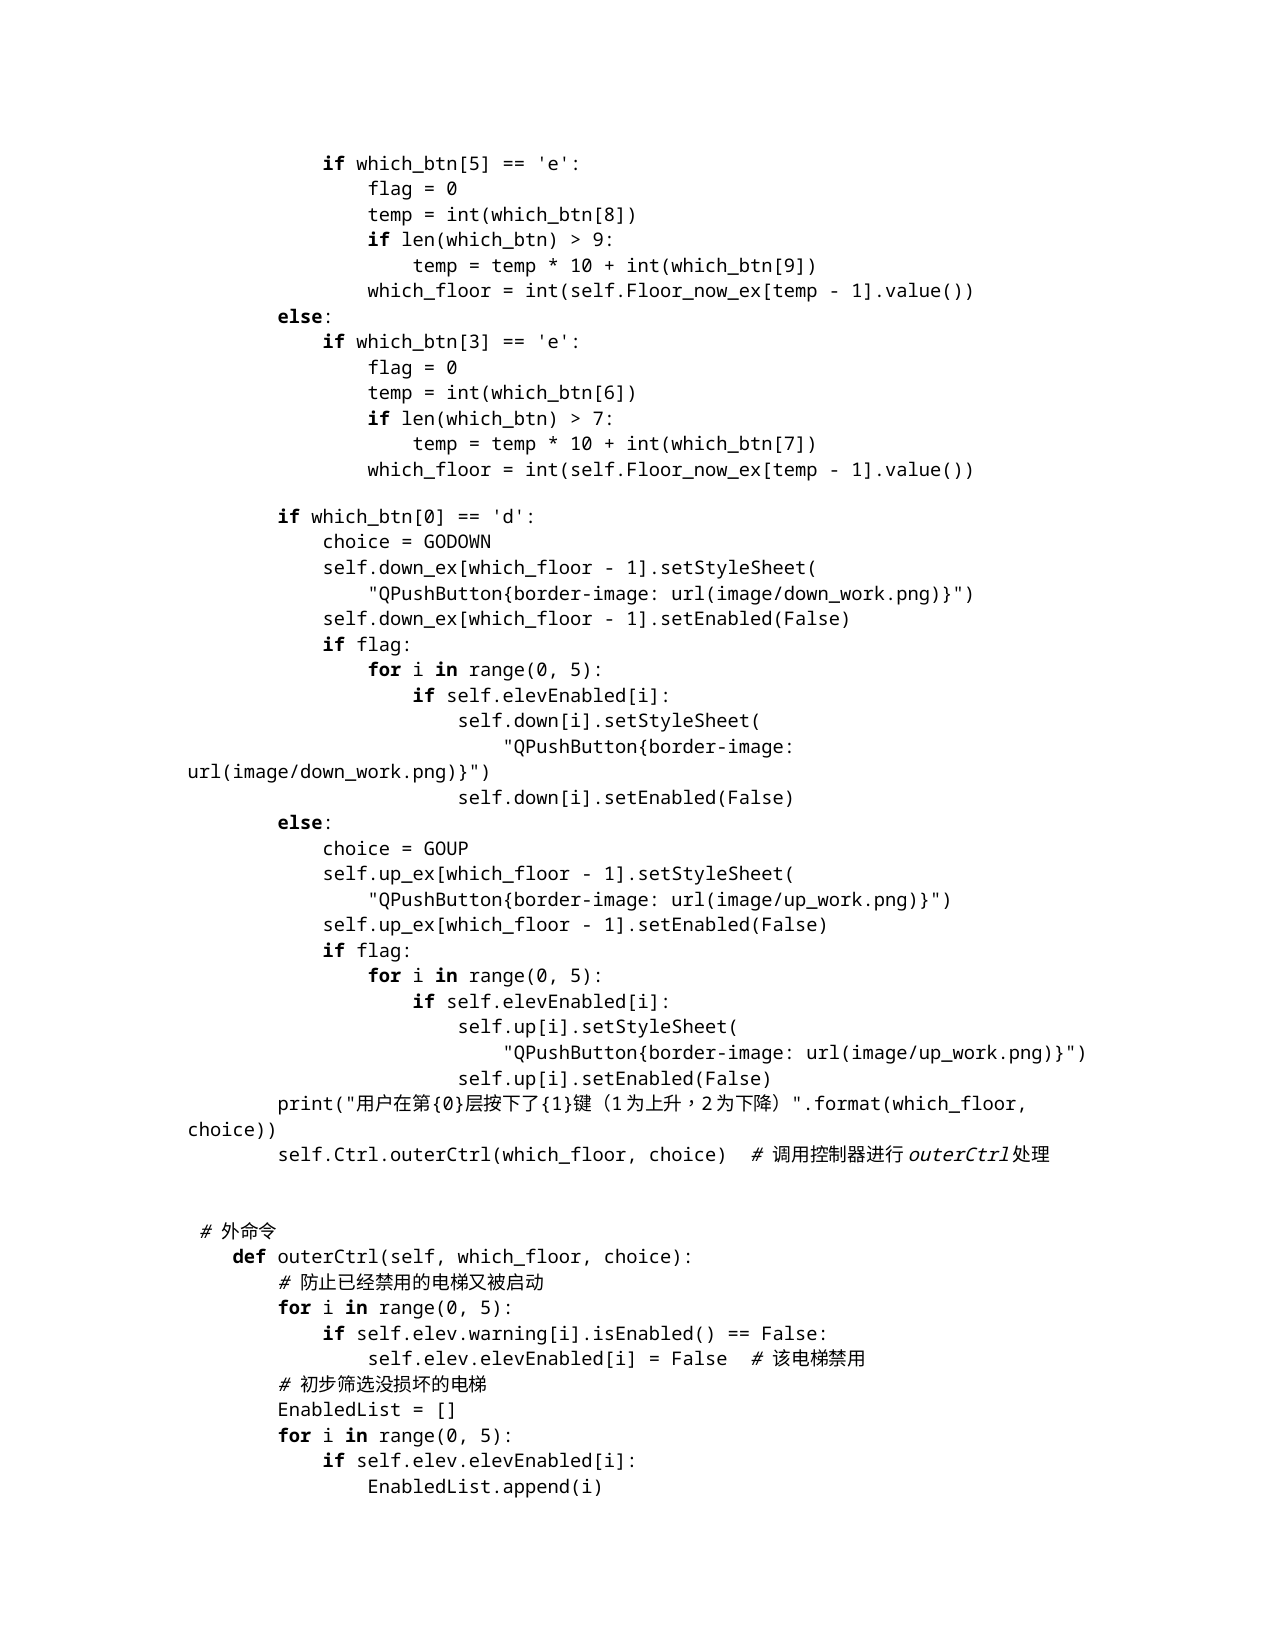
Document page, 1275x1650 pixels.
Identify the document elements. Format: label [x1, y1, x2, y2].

text [187, 150, 1087, 1499]
